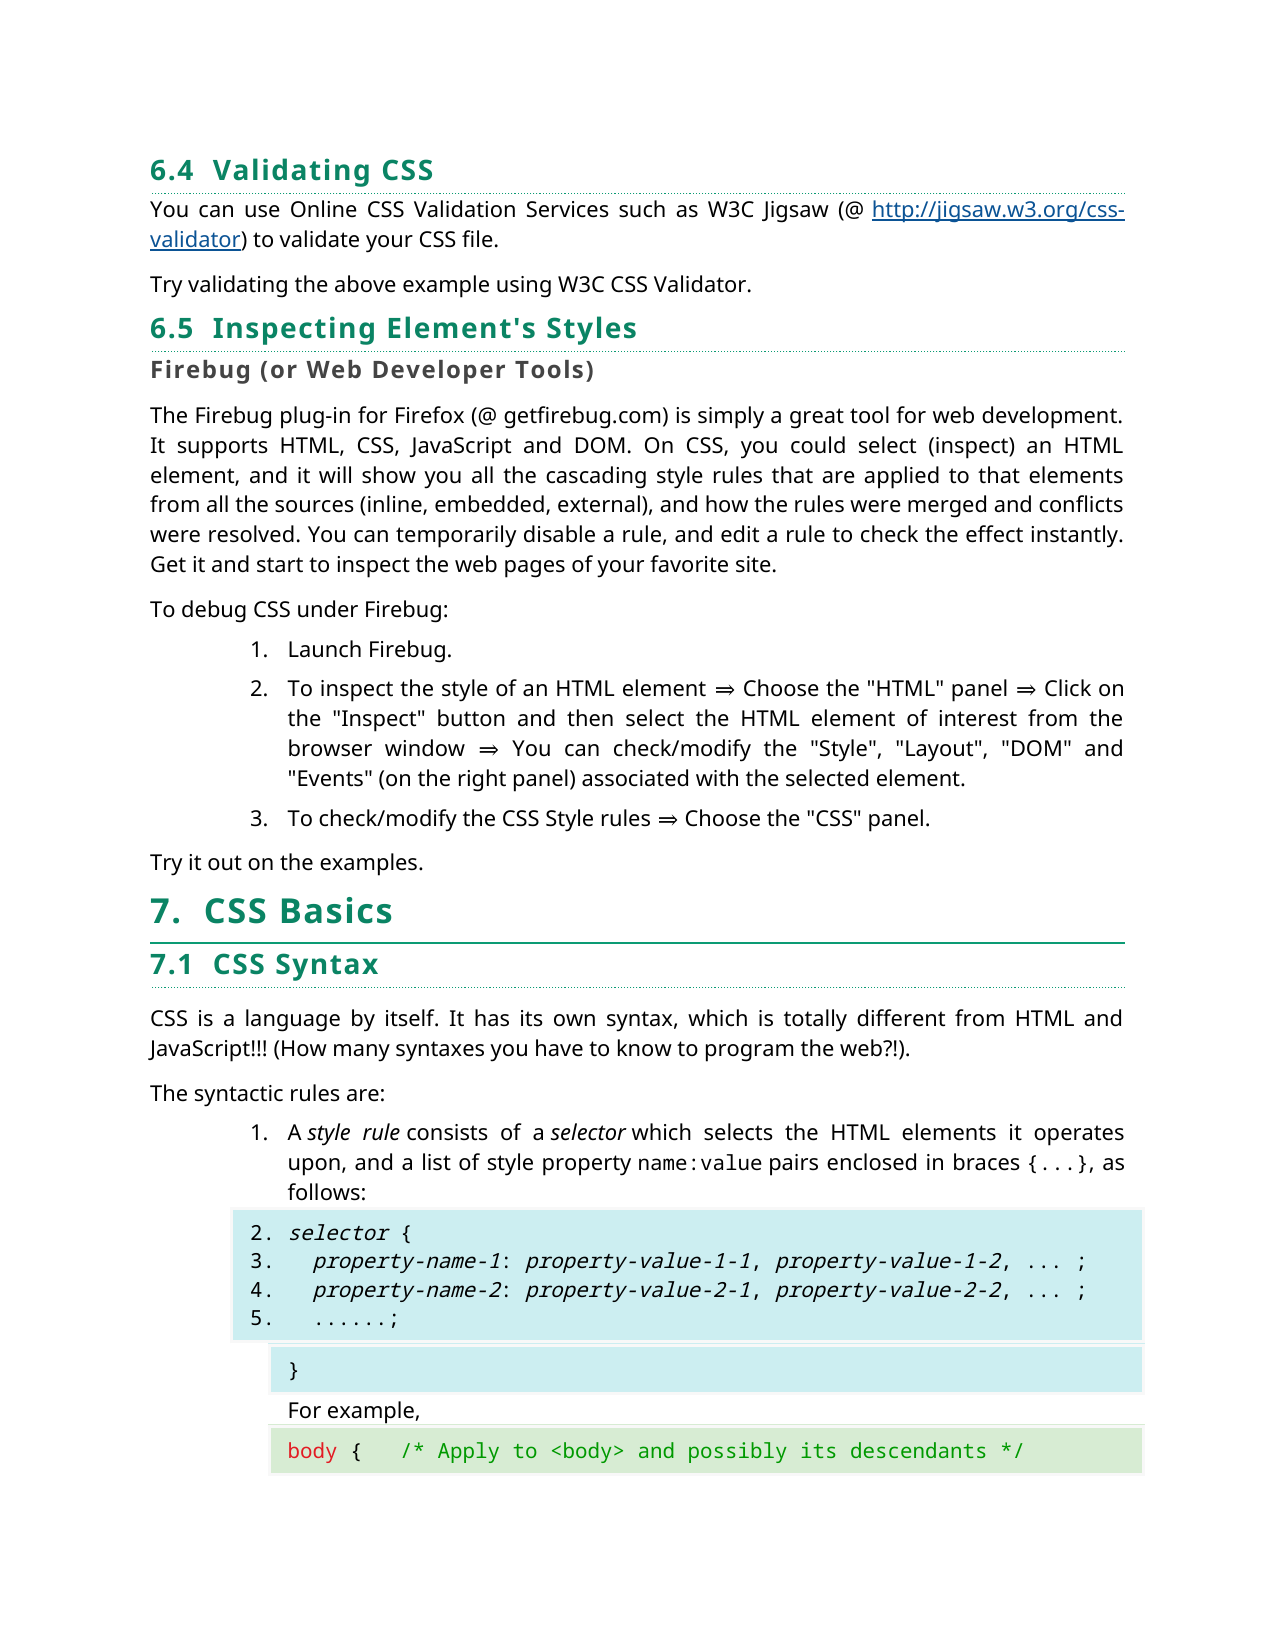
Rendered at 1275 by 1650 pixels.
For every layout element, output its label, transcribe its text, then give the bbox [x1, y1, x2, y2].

text } [271, 1347, 1142, 1392]
text 6.4 Validating CSS [150, 150, 1125, 194]
text body { /* Apply to <body> and possibly its descendants */ [271, 1428, 1142, 1473]
list selector { [233, 1210, 1142, 1235]
text You can use Online CSS Validation Services such as W3C Jigsaw (@ http://jigsaw.w3.org/css-validator) to validate your CSS file. [150, 194, 1125, 254]
text 7.1 CSS Syntax [150, 944, 1125, 988]
text CSS is a language by itself. It has its own syntax, which is totally different from HTML and JavaScript!!! (How many syntaxes you have to know to program the web?!). [150, 1003, 1125, 1063]
text For example, [287, 1395, 1125, 1424]
list property-name-2: property-value-2-1, property-value-2-2, ... ; [233, 1264, 1142, 1292]
list property-name-1: property-value-1-1, property-value-1-2, ... ; [233, 1235, 1142, 1264]
list To inspect the style of an HTML element ⇒ Choose the "HTML" panel ⇒ Click on the "Inspect" button and then select the HTML element of interest from the browser window ⇒ You can check/modify the "Style", "Layout", "DOM" and "Events" (on the right panel) associated with the selected element. [250, 673, 1125, 793]
text The syntactic rules are: [150, 1078, 1125, 1107]
list A style rule consists of a selector which selects the HTML elements it operates upon, and a list of style property name:value pairs enclosed in braces {...}, as follows: [250, 1117, 1125, 1207]
text To debug CSS under Firebug: [150, 594, 1125, 624]
text The Firebug plug-in for Firefox (@ getfirebug.com) is simply a great tool for web development. It supports HTML, CSS, JavaScript and DOM. On CSS, you could select (inspect) an HTML element, and it will show you all the cascading style rules that are applied to that elements from all the sources (inline, embedded, external), and how the rules were merged and conflicts were resolved. You can temporarily disable a rule, and edit a rule to check the effect instantly. Get it and start to inspect the web pages of your favorite site. [150, 400, 1125, 579]
text Try it out on the examples. [150, 847, 1125, 877]
text 6.5 Inspecting Element's Styles [150, 308, 1125, 352]
text Firebug (or Web Developer Tools) [150, 352, 1125, 385]
text Try validating the above example using W3C CSS Validator. [150, 269, 1125, 298]
list To check/modify the CSS Style rules ⇒ Choose the "CSS" panel. [250, 803, 1125, 832]
list ......; [233, 1292, 1142, 1340]
list Launch Firebug. [250, 634, 1125, 663]
text 7. CSS Basics [150, 887, 1125, 942]
